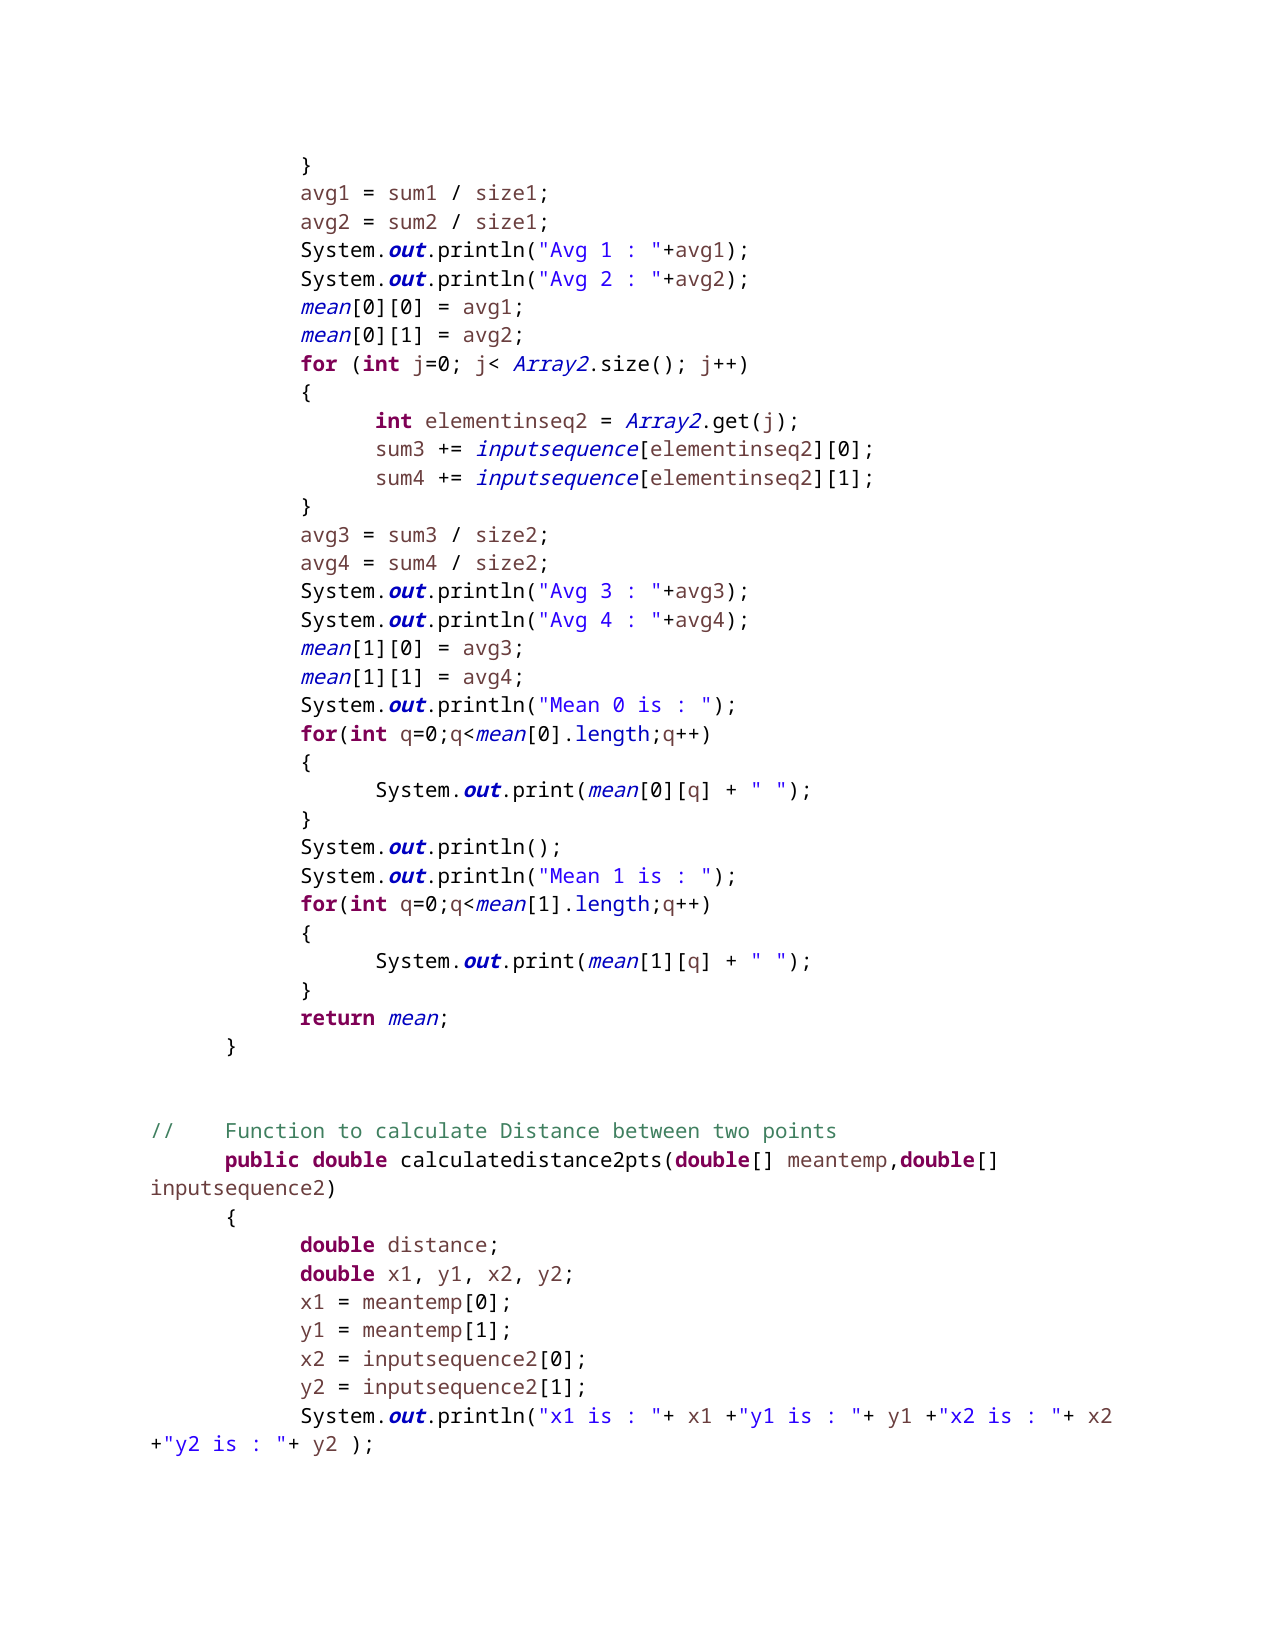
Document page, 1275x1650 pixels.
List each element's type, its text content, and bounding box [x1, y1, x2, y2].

text System.out.println("Avg 1 : "+avg1); [150, 235, 1125, 264]
text { [150, 747, 1125, 776]
text y1 = meantemp[1]; [150, 1316, 1125, 1344]
text System.out.println("Mean 0 is : "); [150, 690, 1125, 719]
text { [150, 1202, 1125, 1230]
text // Function to calculate Distance between two points [150, 1116, 1125, 1145]
text { [150, 377, 1125, 406]
text mean[1][1] = avg4; [150, 662, 1125, 690]
text x1 = meantemp[0]; [150, 1287, 1125, 1316]
text mean[0][0] = avg1; [150, 292, 1125, 321]
text } [150, 1032, 1125, 1060]
text System.out.println("Avg 2 : "+avg2); [150, 264, 1125, 292]
text int elementinseq2 = Array2.get(j); [150, 406, 1125, 434]
text for(int q=0;q<mean[0].length;q++) [150, 719, 1125, 747]
text System.out.println("Avg 4 : "+avg4); [150, 605, 1125, 633]
text avg1 = sum1 / size1; [150, 178, 1125, 207]
text double x1, y1, x2, y2; [150, 1259, 1125, 1287]
text sum3 += inputsequence[elementinseq2][0]; [150, 434, 1125, 463]
text System.out.print(mean[1][q] + " "); [150, 946, 1125, 975]
text } [150, 491, 1125, 520]
text System.out.println("x1 is : "+ x1 +"y1 is : "+ y1 +"x2 is : "+ x2 +"y2 is : "+ y2 ); [150, 1401, 1125, 1458]
text mean[1][0] = avg3; [150, 633, 1125, 662]
text } [150, 804, 1125, 832]
text avg4 = sum4 / size2; [150, 548, 1125, 577]
text System.out.println("Mean 1 is : "); [150, 861, 1125, 889]
text public double calculatedistance2pts(double[] meantemp,double[] inputsequence2) [150, 1145, 1125, 1202]
text for (int j=0; j< Array2.size(); j++) [150, 349, 1125, 377]
text } [150, 150, 1125, 178]
text System.out.println("Avg 3 : "+avg3); [150, 577, 1125, 605]
text sum4 += inputsequence[elementinseq2][1]; [150, 463, 1125, 491]
text double distance; [150, 1230, 1125, 1259]
text { [150, 918, 1125, 946]
text System.out.print(mean[0][q] + " "); [150, 776, 1125, 804]
text for(int q=0;q<mean[1].length;q++) [150, 889, 1125, 918]
text avg2 = sum2 / size1; [150, 207, 1125, 235]
text return mean; [150, 1003, 1125, 1032]
text x2 = inputsequence2[0]; [150, 1344, 1125, 1372]
text y2 = inputsequence2[1]; [150, 1372, 1125, 1401]
text System.out.println(); [150, 832, 1125, 861]
text } [150, 975, 1125, 1003]
text avg3 = sum3 / size2; [150, 520, 1125, 548]
text mean[0][1] = avg2; [150, 321, 1125, 349]
